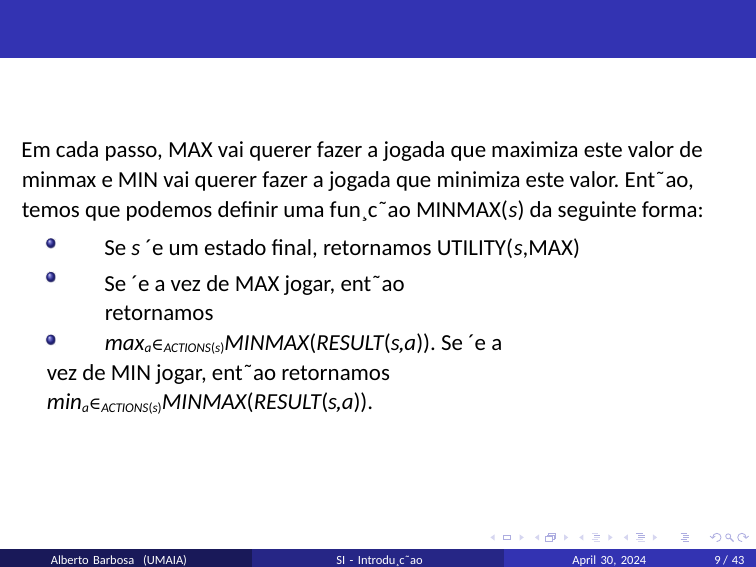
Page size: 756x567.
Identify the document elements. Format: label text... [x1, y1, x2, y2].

text Se s ´e um estado final, retornamos UTILITY(s,MAX) [46, 233, 733, 261]
picture [45, 270, 56, 283]
picture [45, 333, 56, 346]
text Em cada passo, MAX vai querer fazer a jogada que maximiza este valor de minmax e MIN vai querer fazer a jogada que minimiza este valor. Ent˜ao, temos que podemos definir uma fun¸c˜ao MINMAX(s) da seguinte forma: [21, 135, 733, 223]
text Se ´e a vez de MAX jogar, ent˜ao retornamos maxa∈ACTIONS(s)MINMAX(RESULT(s,a)). Se ´e a vez de MIN jogar, ent˜ao retornamos mina∈ACTIONS(s)MINMAX(RESULT(s,a)). [46, 269, 504, 416]
picture [45, 237, 56, 249]
